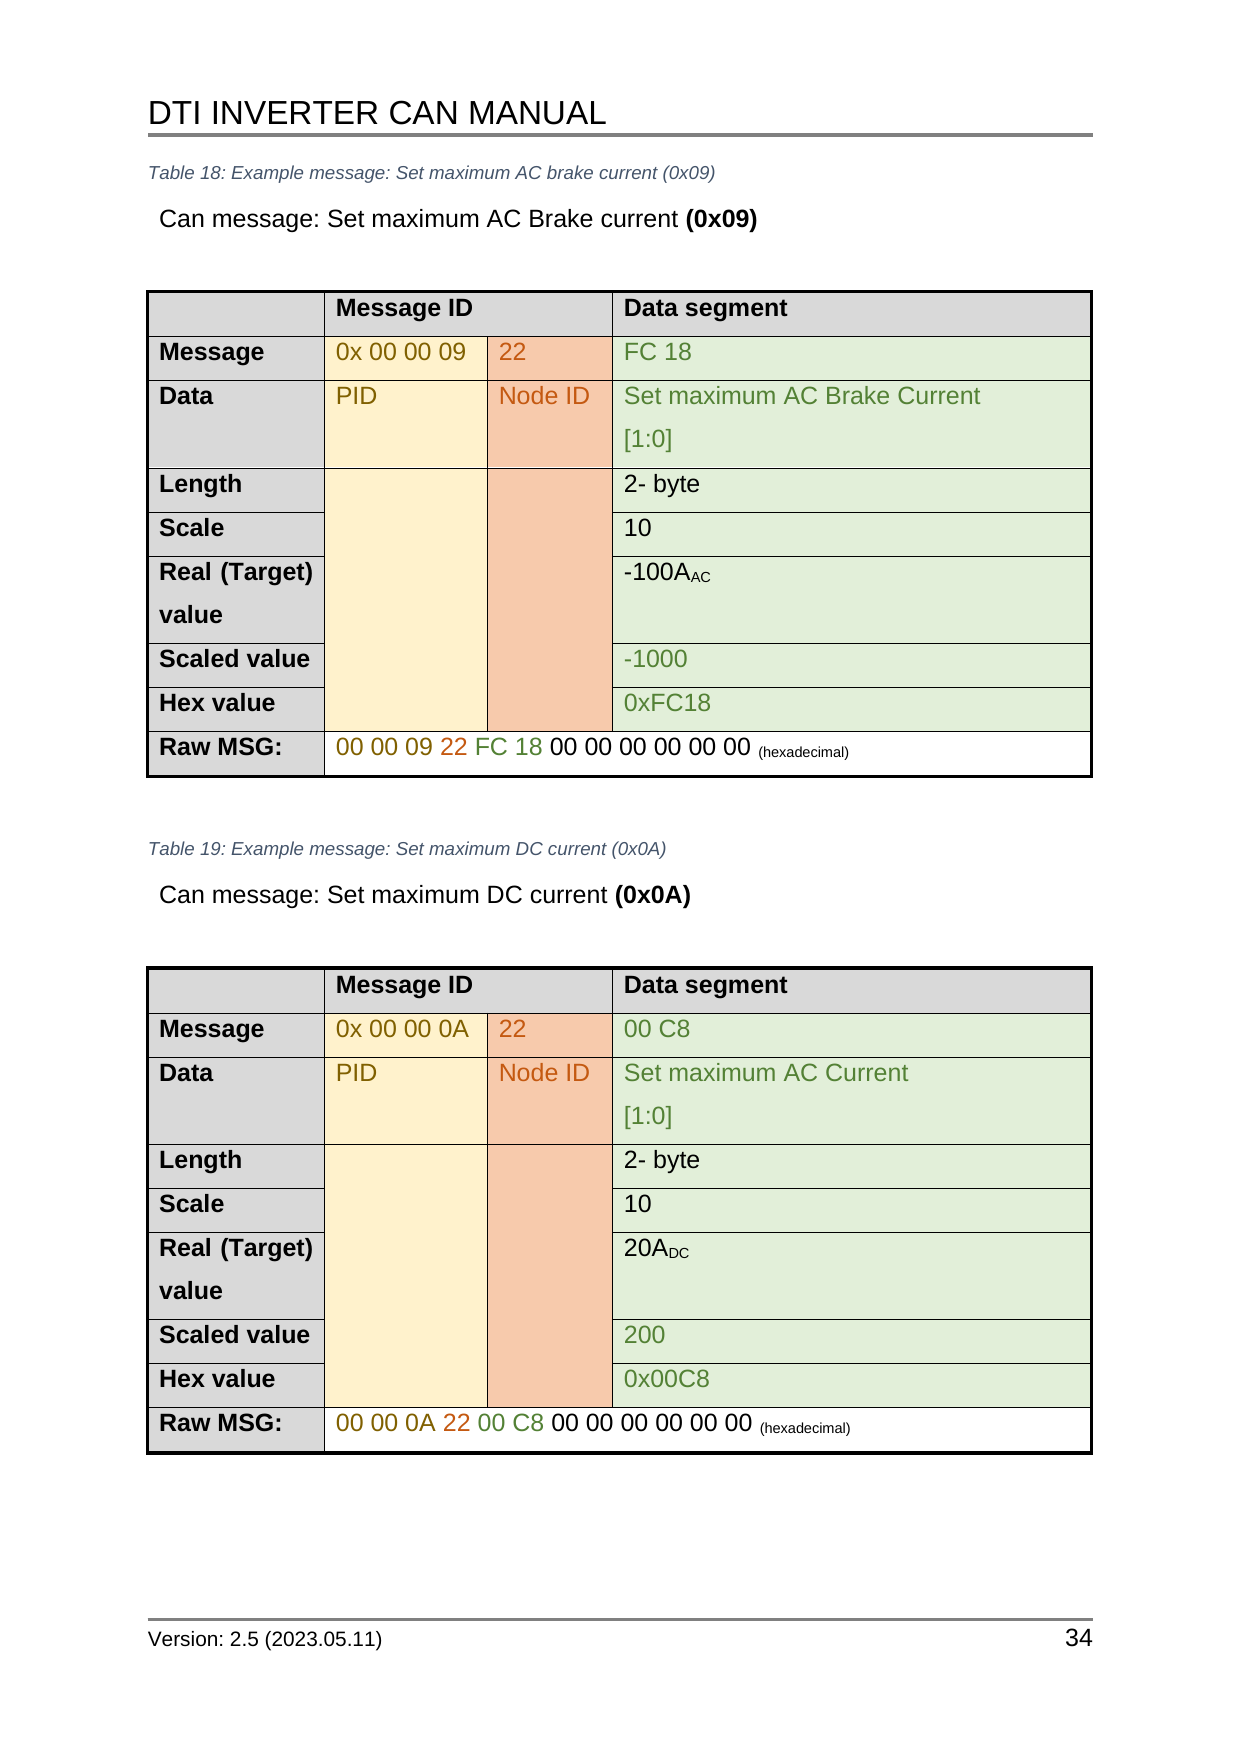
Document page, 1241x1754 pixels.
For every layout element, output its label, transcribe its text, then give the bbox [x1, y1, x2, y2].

table_cell 200 [613, 1320, 1090, 1363]
table_cell Message [149, 1014, 324, 1057]
table_cell FC 18 [613, 337, 1090, 380]
table_cell 0xFC18 [613, 688, 1090, 731]
table_header Can message: Set maximum AC Brake current (0x09) [148, 204, 1092, 290]
table_cell Data [149, 381, 324, 467]
table_cell Data [149, 1058, 324, 1144]
table_cell Set maximum AC Current [1:0] [613, 1058, 1090, 1144]
table_cell Hex value [149, 688, 324, 731]
table_cell Node ID [488, 381, 612, 467]
table_cell Message ID [325, 970, 612, 1013]
table_cell 22 [488, 337, 612, 380]
table_cell -1000 [613, 644, 1090, 687]
table_cell 2- byte [613, 1145, 1090, 1188]
table_cell 22 [488, 1014, 612, 1057]
table_cell -100AAC [613, 557, 1090, 643]
table_cell Scale [149, 513, 324, 556]
table_cell Set maximum AC Brake Current [1:0] [613, 381, 1090, 467]
table_cell Scaled value [149, 644, 324, 687]
table_cell [488, 469, 612, 731]
table_cell [325, 1145, 487, 1407]
table_cell Scale [149, 1189, 324, 1232]
table_cell 20ADC [613, 1233, 1090, 1319]
table_cell Hex value [149, 1364, 324, 1407]
table_cell Length [149, 1145, 324, 1188]
table_cell 10 [613, 513, 1090, 556]
table_cell 0x 00 00 09 [325, 337, 487, 380]
table_cell 2- byte [613, 469, 1090, 512]
table_cell Raw MSG: [149, 732, 324, 775]
table_cell PID [325, 1058, 487, 1144]
table_cell Message [149, 337, 324, 380]
table_cell Raw MSG: [149, 1408, 324, 1451]
table_cell Real (Target) value [149, 557, 324, 643]
table_cell 00 00 09 22 FC 18 00 00 00 00 00 00 (hexadecimal) [325, 732, 1090, 775]
table_cell [149, 293, 324, 336]
table_cell [149, 970, 324, 1013]
table_cell Scaled value [149, 1320, 324, 1363]
table_cell [488, 1145, 612, 1407]
table_cell Real (Target) value [149, 1233, 324, 1319]
table_cell 10 [613, 1189, 1090, 1232]
table_header Can message: Set maximum DC current (0x0A) [148, 880, 1092, 966]
table_cell 00 C8 [613, 1014, 1090, 1057]
table_cell 00 00 0A 22 00 C8 00 00 00 00 00 00 (hexadecimal) [325, 1408, 1090, 1451]
table_cell Data segment [613, 970, 1090, 1013]
table_cell Length [149, 469, 324, 512]
table_cell 0x 00 00 0A [325, 1014, 487, 1057]
table_cell 0x00C8 [613, 1364, 1090, 1407]
table_cell Node ID [488, 1058, 612, 1144]
table_cell [325, 469, 487, 731]
table_cell Message ID [325, 293, 612, 336]
table_cell PID [325, 381, 487, 467]
table_cell Data segment [613, 293, 1090, 336]
